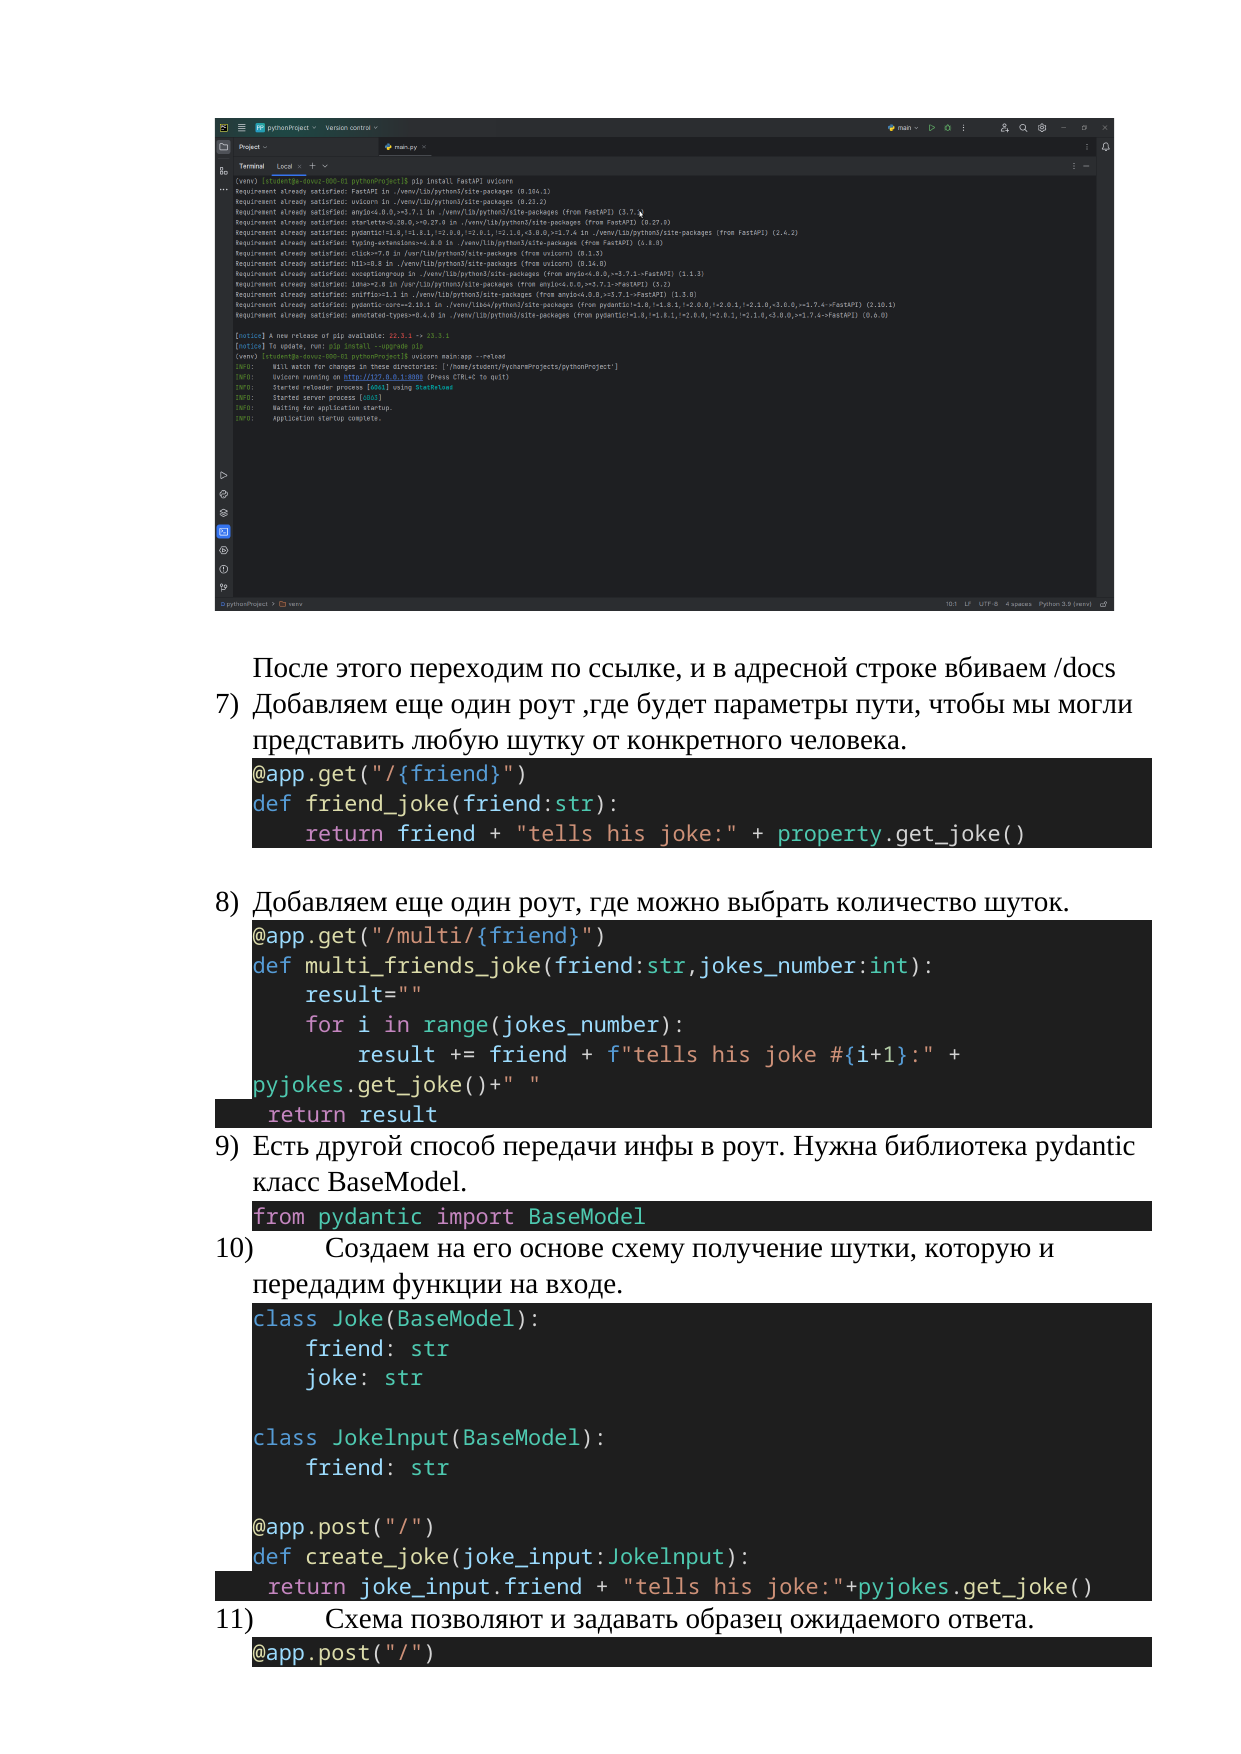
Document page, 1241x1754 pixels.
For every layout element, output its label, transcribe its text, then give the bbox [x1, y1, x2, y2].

list def friend_joke(friend:str): [252, 788, 1152, 818]
list def multi_friends_joke(friend:str,jokes_number:int): [252, 950, 1152, 979]
list После этого переходим по ссылке, и в адресной строке вбиваем /docs [252, 650, 1152, 683]
list return friend + "tells his joke:" + property.get_joke() [252, 818, 1152, 848]
list Схема позволяют и задавать образец ожидаемого ответа. [215, 1601, 1152, 1634]
text return result [215, 1099, 1152, 1128]
text return joke_input.friend + "tells his joke:"+pyjokes.get_joke() [215, 1571, 1152, 1601]
list joke: str [252, 1362, 1152, 1392]
list def create_joke(joke_input:Jokelnput): [252, 1541, 1152, 1571]
list Создаем на его основе схему получение шутки, которую и передадим функции на входе. [215, 1231, 1152, 1300]
list friend: str [252, 1333, 1152, 1362]
list class Jokelnput(BaseModel): [252, 1422, 1152, 1452]
list for i in range(jokes_number): [252, 1009, 1152, 1039]
list friend: str [252, 1452, 1152, 1482]
list @app.get("/{friend}") [252, 758, 1152, 788]
list Добавляем еще один роут, где можно выбрать количество шуток. [215, 884, 1152, 917]
list Есть другой способ передачи инфы в роут. Нужна библиотека pydantic класс BaseModel. [215, 1128, 1152, 1198]
list @app.post("/") [252, 1637, 1152, 1667]
list @app.get("/multi/{friend}") [252, 920, 1152, 950]
list Добавляем еще один роут ,где будет параметры пути, чтобы мы могли представить любую шутку от конкретного человека. [215, 686, 1152, 756]
list result += friend + f"tells his joke #{i+1}:" + pyjokes.get_joke()+" " [252, 1039, 1152, 1099]
list result="" [252, 979, 1152, 1009]
picture [214, 118, 1115, 611]
list @app.post("/") [252, 1511, 1152, 1541]
list class Joke(BaseModel): [252, 1303, 1152, 1333]
list from pydantic import BaseModel [252, 1201, 1152, 1231]
